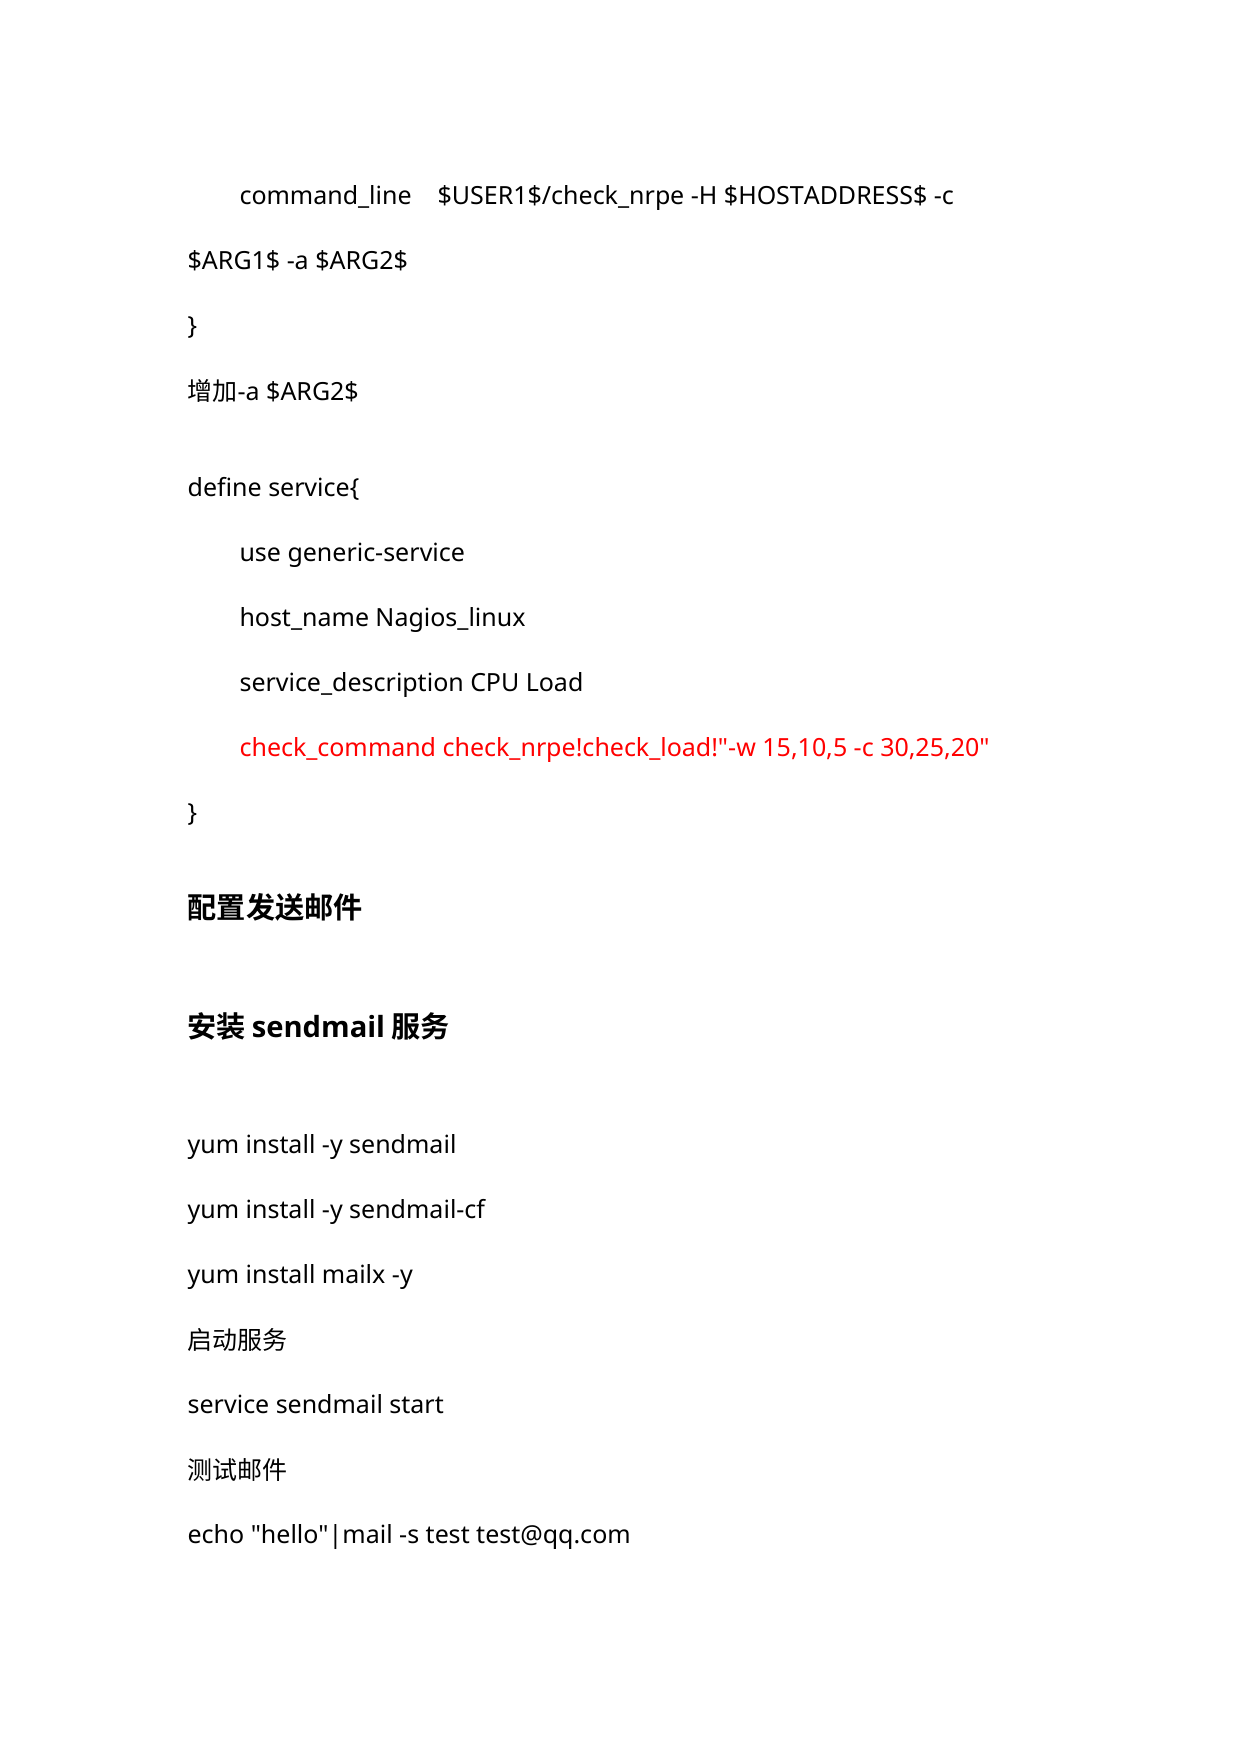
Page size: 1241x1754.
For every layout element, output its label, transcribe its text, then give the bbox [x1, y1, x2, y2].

text service sendmail start [187, 1371, 1053, 1436]
text 增加-a $ARG2$ [187, 357, 1053, 422]
text use generic-service [187, 519, 1053, 584]
text } [187, 292, 1053, 357]
text yum install -y sendmail [187, 1111, 1053, 1176]
text 测试邮件 [187, 1436, 1053, 1501]
text yum install mailx -y [187, 1241, 1053, 1306]
text host_name Nagios_linux [187, 584, 1053, 649]
text check_command check_nrpe!check_load!"-w 15,10,5 -c 30,25,20" [187, 714, 1053, 779]
text yum install -y sendmail-cf [187, 1176, 1053, 1241]
text service_description CPU Load [187, 649, 1053, 714]
text define service{ [187, 454, 1053, 519]
text 启动服务 [187, 1306, 1053, 1371]
text } [187, 779, 1053, 844]
subtitle 安装sendmail服务 [187, 992, 1053, 1057]
text command_line $USER1$/check_nrpe -H $HOSTADDRESS$ -c $ARG1$ -a $ARG2$ [187, 162, 1053, 292]
text echo "hello"|mail -s test test@qq.com [187, 1501, 1053, 1566]
subtitle 配置发送邮件 [187, 874, 1053, 939]
